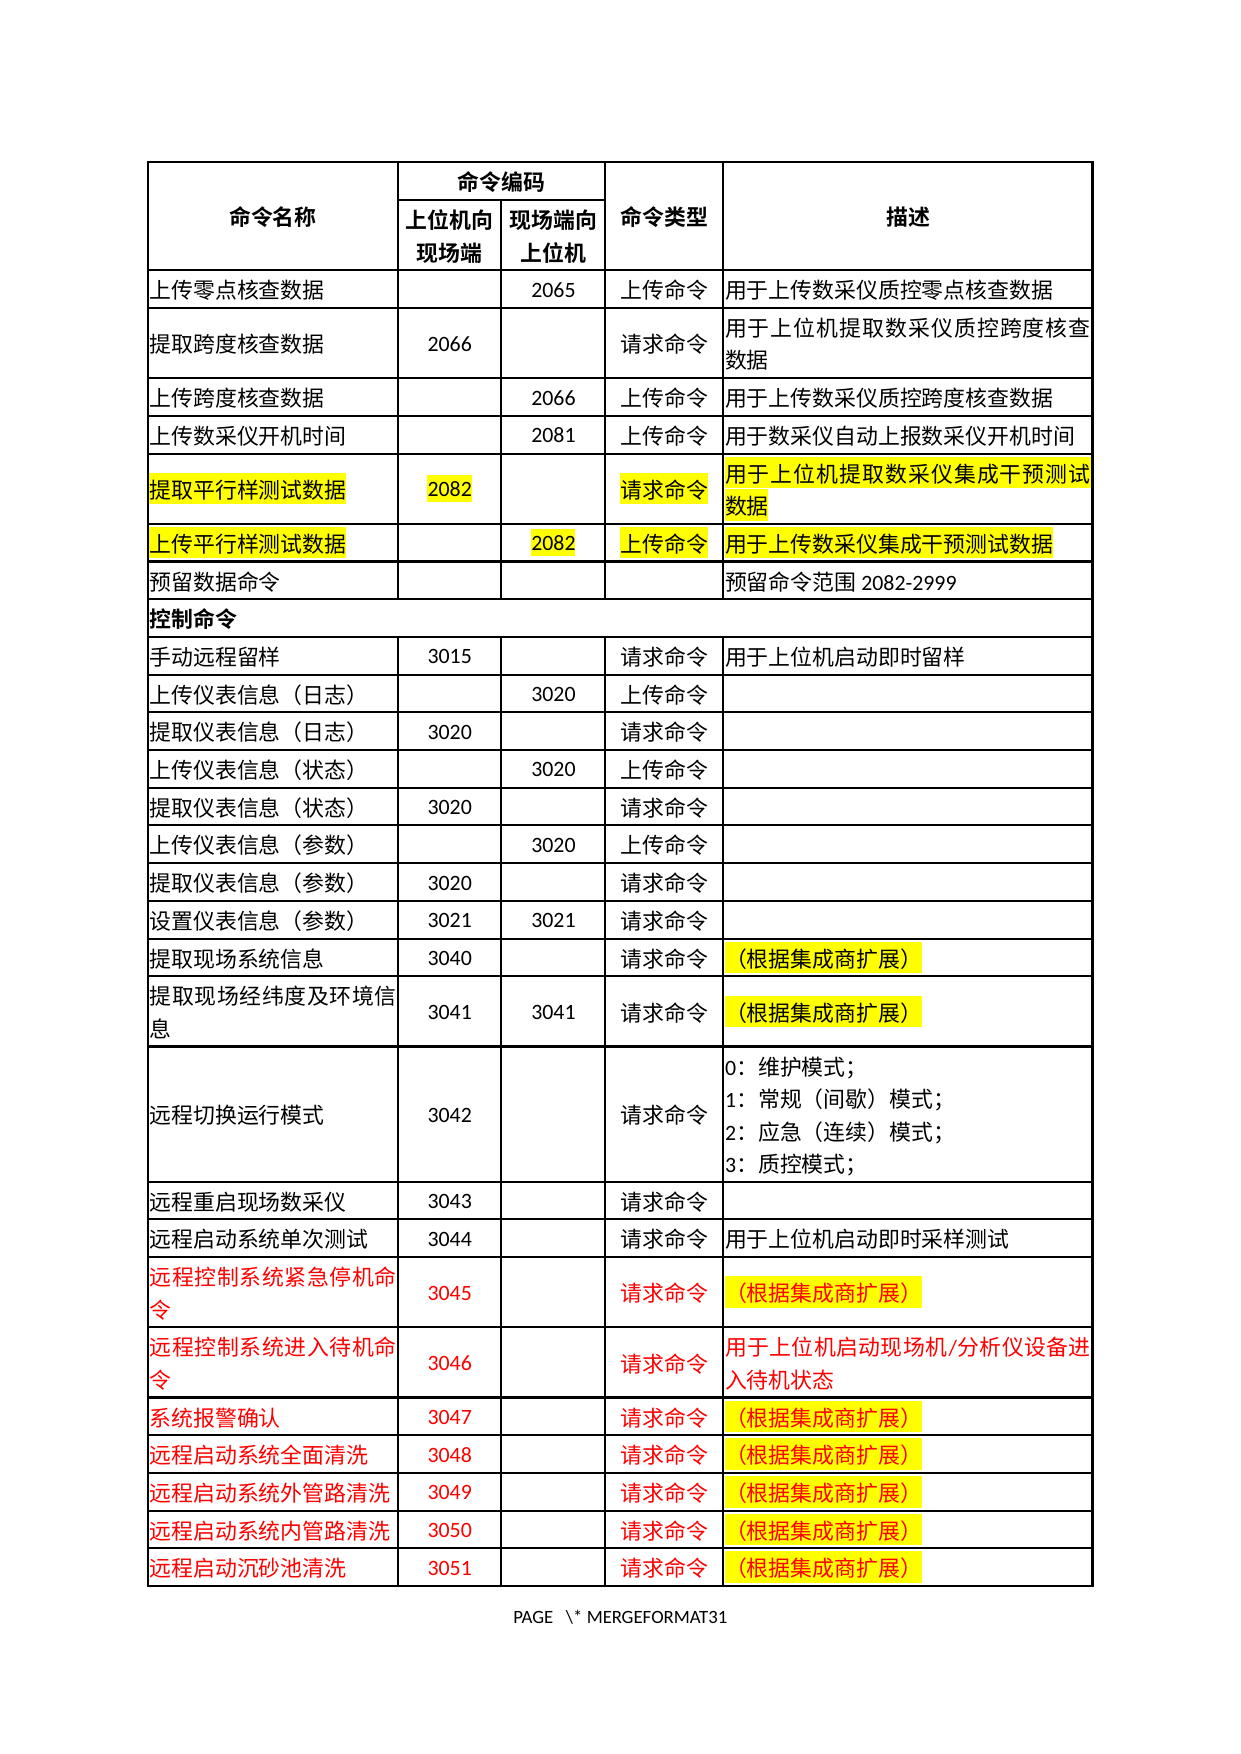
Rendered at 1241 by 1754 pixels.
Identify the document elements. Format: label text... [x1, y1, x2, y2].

table_cell 3041 [399, 977, 500, 1045]
table_cell 控制命令 [149, 600, 1091, 636]
table_cell 远程启动系统外管路清洗 [149, 1474, 397, 1509]
table_cell 远程控制系统进入待机命令 [149, 1328, 397, 1396]
table_cell 上传命令 [606, 379, 722, 415]
table_cell [399, 417, 500, 452]
table_cell [399, 826, 500, 862]
table_cell 上传命令 [606, 271, 722, 307]
table_cell 现场端向上位机 [502, 201, 604, 269]
table_cell 远程控制系统紧急停机命令 [149, 1258, 397, 1326]
table_cell 3015 [399, 638, 500, 673]
table_cell [399, 751, 500, 787]
table_cell 2082 [502, 525, 604, 560]
table_cell 提取仪表信息（日志） [149, 713, 397, 749]
table_cell （根据集成商扩展） [724, 940, 1091, 975]
table_cell （根据集成商扩展） [724, 1474, 1091, 1509]
table_cell 请求命令 [606, 1399, 722, 1434]
table_cell 3049 [399, 1474, 500, 1509]
table_cell 3020 [502, 676, 604, 711]
table_cell [502, 1399, 604, 1434]
table_cell 预留数据命令 [149, 563, 397, 598]
table_cell 3020 [502, 751, 604, 787]
table_cell 系统报警确认 [149, 1399, 397, 1434]
table_cell [502, 1220, 604, 1256]
table_cell 3040 [399, 940, 500, 975]
table_cell 预留命令范围 2082-2999 [724, 563, 1091, 598]
table_cell 用于上位机提取数采仪质控跨度核查数据 [724, 309, 1091, 377]
table_cell （根据集成商扩展） [724, 1258, 1091, 1326]
table_cell 上传零点核查数据 [149, 271, 397, 307]
table_cell 上传数采仪开机时间 [149, 417, 397, 452]
table_cell 提取现场经纬度及环境信息 [149, 977, 397, 1045]
table_cell 3021 [399, 902, 500, 937]
table_cell 用于上位机启动现场机/分析仪设备进入待机状态 [724, 1328, 1091, 1396]
table_cell [502, 1183, 604, 1218]
table_cell [502, 1549, 604, 1585]
table_cell [502, 1258, 604, 1326]
table_cell （根据集成商扩展） [724, 977, 1091, 1045]
table_cell [502, 1474, 604, 1509]
table_cell 远程启动沉砂池清洗 [149, 1549, 397, 1585]
table_cell 3042 [399, 1048, 500, 1181]
table_cell 远程启动系统内管路清洗 [149, 1512, 397, 1547]
table_cell 3021 [502, 902, 604, 937]
table_cell [399, 379, 500, 415]
table_cell 3045 [399, 1258, 500, 1326]
table_header 描述 [724, 163, 1091, 269]
table_cell [502, 1436, 604, 1472]
table_cell 请求命令 [606, 940, 722, 975]
table_cell [724, 789, 1091, 824]
table_cell 3047 [399, 1399, 500, 1434]
table_cell 请求命令 [606, 1549, 722, 1585]
table_cell 上传仪表信息（参数） [149, 826, 397, 862]
table_cell 提取平行样测试数据 [149, 455, 397, 523]
table_cell 请求命令 [606, 309, 722, 377]
table_cell 远程重启现场数采仪 [149, 1183, 397, 1218]
table_cell 上传平行样测试数据 [149, 525, 397, 560]
table_cell （根据集成商扩展） [724, 1399, 1091, 1434]
table_header 命令编码 [399, 163, 604, 199]
table_cell [502, 1328, 604, 1396]
table_cell 请求命令 [606, 1436, 722, 1472]
table_cell 请求命令 [606, 1220, 722, 1256]
table_cell 用于数采仪自动上报数采仪开机时间 [724, 417, 1091, 452]
table_cell 上传仪表信息（状态） [149, 751, 397, 787]
table_cell 请求命令 [606, 638, 722, 673]
table_cell 用于上传数采仪质控零点核查数据 [724, 271, 1091, 307]
table_cell [724, 864, 1091, 900]
table_cell 用于上传数采仪集成干预测试数据 [724, 525, 1091, 560]
table_cell 请求命令 [606, 1048, 722, 1181]
table_cell 3044 [399, 1220, 500, 1256]
table_cell 2082 [399, 455, 500, 523]
table_cell 3020 [502, 826, 604, 862]
table_cell 请求命令 [606, 1258, 722, 1326]
table_cell 请求命令 [606, 977, 722, 1045]
table_cell （根据集成商扩展） [724, 1436, 1091, 1472]
table_header 命令类型 [606, 163, 722, 269]
table_cell 用于上传数采仪质控跨度核查数据 [724, 379, 1091, 415]
table_cell 请求命令 [606, 1512, 722, 1547]
table_cell [502, 1512, 604, 1547]
table_cell 请求命令 [606, 455, 722, 523]
table_cell [399, 271, 500, 307]
table_cell [502, 713, 604, 749]
table_cell 2065 [502, 271, 604, 307]
table_cell [724, 826, 1091, 862]
table_cell 3020 [399, 789, 500, 824]
table_cell [724, 751, 1091, 787]
table_cell [502, 789, 604, 824]
table_cell [502, 864, 604, 900]
table_cell 2066 [502, 379, 604, 415]
table_cell 提取现场系统信息 [149, 940, 397, 975]
table_cell 用于上位机提取数采仪集成干预测试数据 [724, 455, 1091, 523]
table_cell 0：维护模式； 1：常规（间歇）模式； 2：应急（连续）模式； 3：质控模式； [724, 1048, 1091, 1181]
table_cell [502, 455, 604, 523]
table_cell 上传命令 [606, 826, 722, 862]
table_cell 请求命令 [606, 789, 722, 824]
table_cell 请求命令 [606, 1183, 722, 1218]
table_cell 远程切换运行模式 [149, 1048, 397, 1181]
table_cell 上位机向现场端 [399, 201, 500, 269]
table_cell 上传命令 [606, 525, 722, 560]
table_cell 请求命令 [606, 864, 722, 900]
table_cell [502, 638, 604, 673]
table_cell 2081 [502, 417, 604, 452]
table_cell [724, 676, 1091, 711]
table_cell 请求命令 [606, 1328, 722, 1396]
table_cell [502, 1048, 604, 1181]
table_cell [502, 563, 604, 598]
table_cell 用于上位机启动即时采样测试 [724, 1220, 1091, 1256]
table_cell 上传命令 [606, 751, 722, 787]
table_cell 3020 [399, 864, 500, 900]
table_cell [399, 563, 500, 598]
table_header 命令名称 [149, 163, 397, 269]
table_cell 3050 [399, 1512, 500, 1547]
table_cell （根据集成商扩展） [724, 1512, 1091, 1547]
table_cell 用于上位机启动即时留样 [724, 638, 1091, 673]
table_cell 请求命令 [606, 713, 722, 749]
table_cell [399, 525, 500, 560]
table_cell [502, 309, 604, 377]
table_cell 上传命令 [606, 676, 722, 711]
table_cell [399, 676, 500, 711]
table_cell [724, 713, 1091, 749]
table_cell [502, 940, 604, 975]
table_cell 3041 [502, 977, 604, 1045]
table_cell 上传跨度核查数据 [149, 379, 397, 415]
table_cell 设置仪表信息（参数） [149, 902, 397, 937]
table_cell 上传命令 [606, 417, 722, 452]
table_cell 3020 [399, 713, 500, 749]
table_cell 远程启动系统单次测试 [149, 1220, 397, 1256]
table_cell 3046 [399, 1328, 500, 1396]
table_cell 2066 [399, 309, 500, 377]
table_cell [724, 902, 1091, 937]
table_cell 请求命令 [606, 902, 722, 937]
table_cell 3043 [399, 1183, 500, 1218]
table_cell [606, 563, 722, 598]
table_cell 提取跨度核查数据 [149, 309, 397, 377]
table_cell 提取仪表信息（状态） [149, 789, 397, 824]
table_cell [724, 1183, 1091, 1218]
table_cell 远程启动系统全面清洗 [149, 1436, 397, 1472]
table_cell 请求命令 [606, 1474, 722, 1509]
table_cell 3051 [399, 1549, 500, 1585]
table_cell 手动远程留样 [149, 638, 397, 673]
table_cell 提取仪表信息（参数） [149, 864, 397, 900]
table_cell 3048 [399, 1436, 500, 1472]
table_cell 上传仪表信息（日志） [149, 676, 397, 711]
table_cell （根据集成商扩展） [724, 1549, 1091, 1585]
